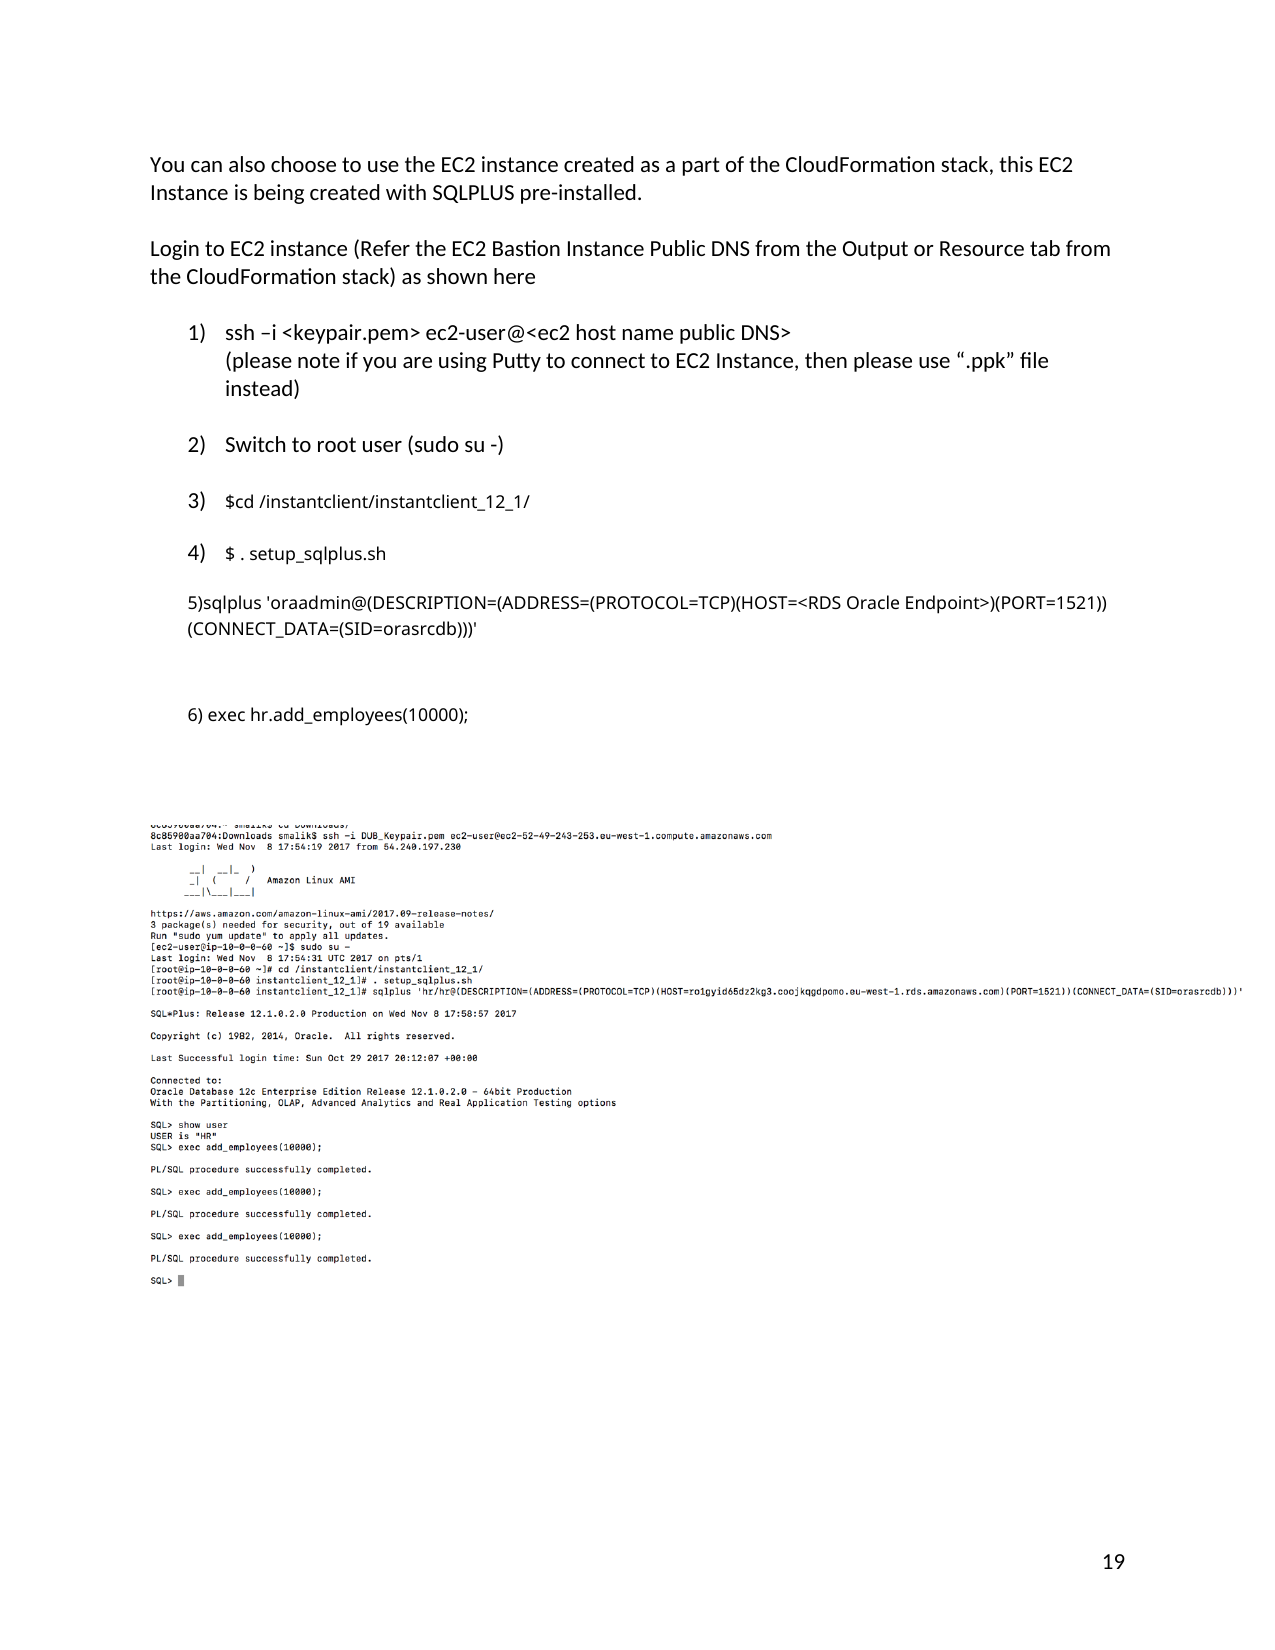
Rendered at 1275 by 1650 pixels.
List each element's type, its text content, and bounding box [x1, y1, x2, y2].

text You can also choose to use the EC2 instance created as a part of the CloudFormation stack, this EC2 Instance is being created with SQLPLUS pre-installed. [150, 150, 1125, 206]
text 6) exec hr.add_employees(10000); [150, 702, 1125, 726]
list $ . setup_sqlplus.sh [187, 538, 1125, 566]
list ssh –i <keypair.pem> ec2-user@<ec2 host name public DNS> [187, 318, 1125, 346]
list $cd /instantclient/instantclient_12_1/ [187, 486, 1125, 514]
text (please note if you are using Putty to connect to EC2 Instance, then please use “.ppk” file instead) [225, 346, 1125, 402]
text Login to EC2 instance (Refer the EC2 Bastion Instance Public DNS from the Output or Resource tab from the CloudFormation stack) as shown here [150, 234, 1125, 290]
picture [150, 825, 1275, 1313]
list Switch to root user (sudo su -) [187, 430, 1125, 458]
text 5)sqlplus 'oraadmin@(DESCRIPTION=(ADDRESS=(PROTOCOL=TCP)(HOST=<RDS Oracle Endpoint>)(PORT=1521))(CONNECT_DATA=(SID=orasrcdb)))' [187, 591, 1125, 641]
